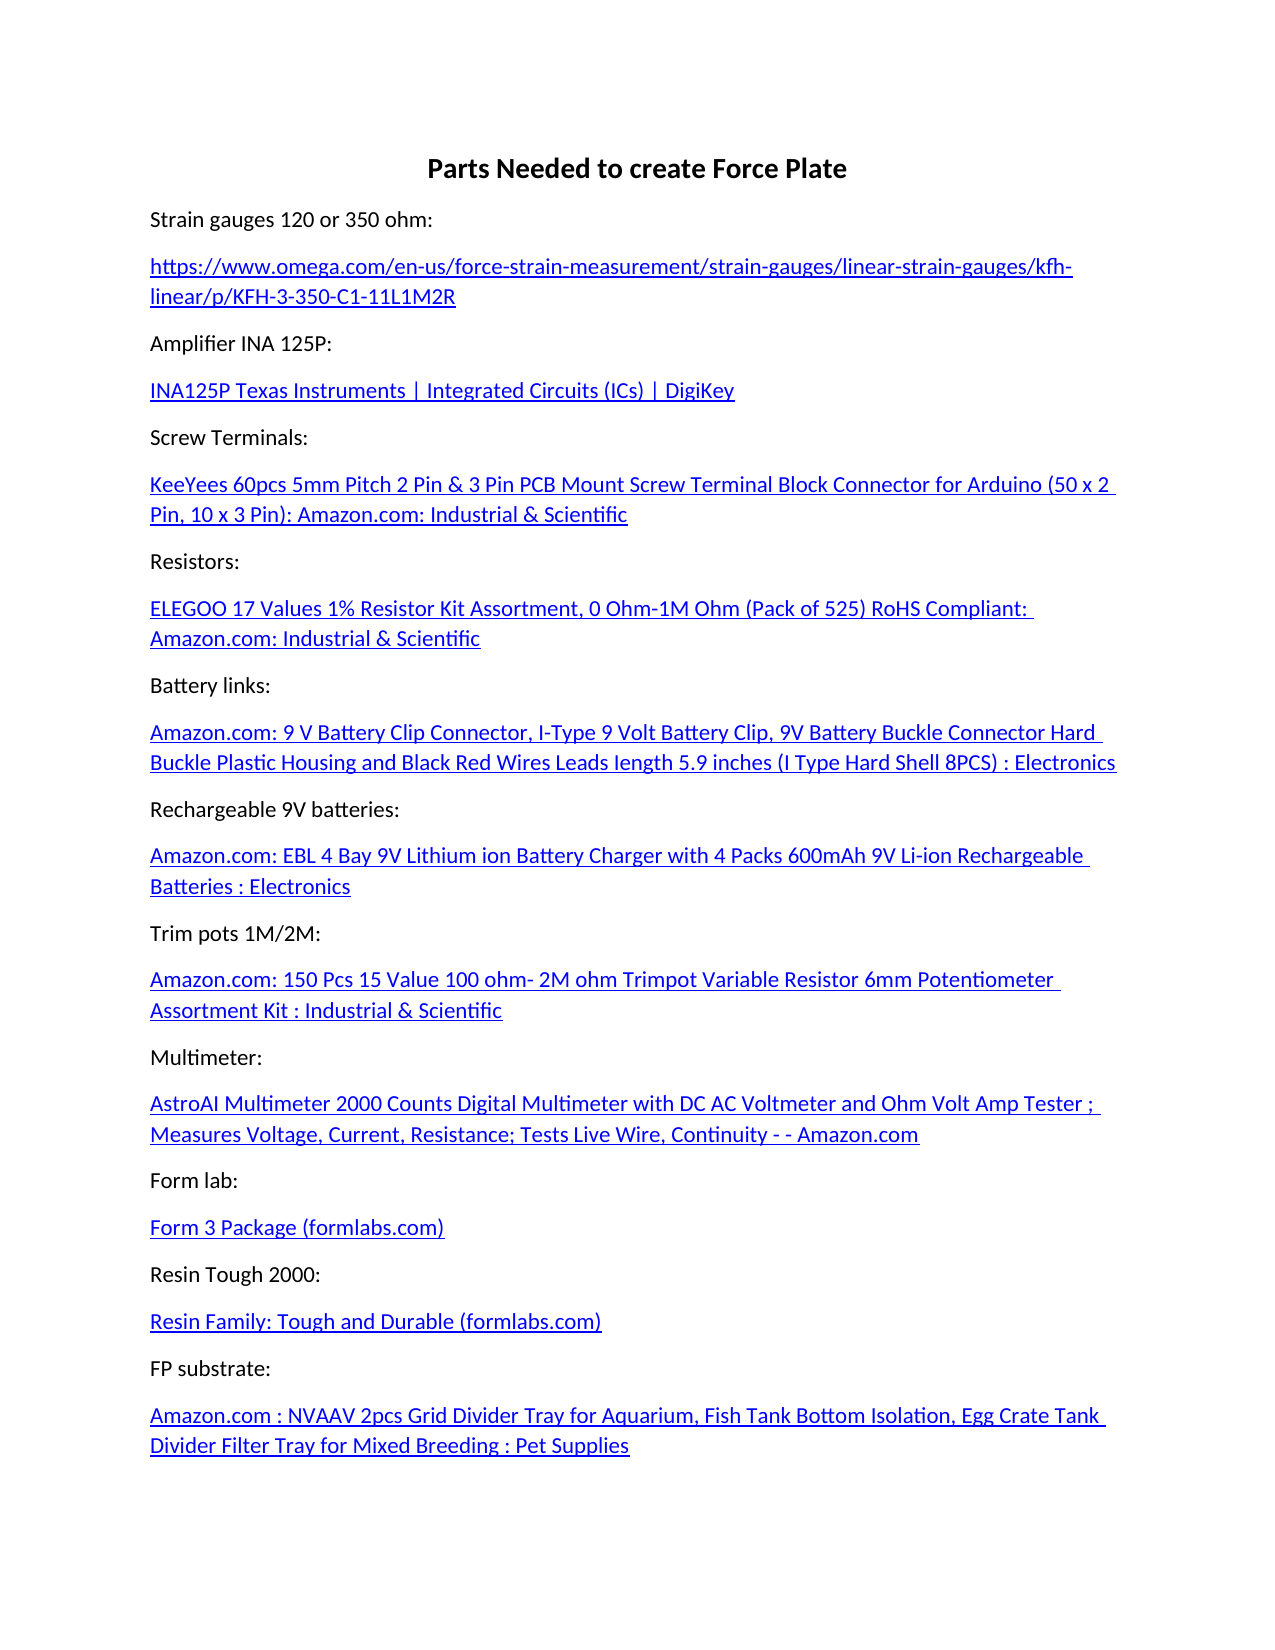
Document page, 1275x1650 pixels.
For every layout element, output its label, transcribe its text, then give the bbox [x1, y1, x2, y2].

text Amazon.com: 150 Pcs 15 Value 100 ohm- 2M ohm Trimpot Variable Resistor 6mm Potentiometer Assortment Kit : Industrial & Scientific [150, 966, 1125, 1024]
text AstroAI Multimeter 2000 Counts Digital Multimeter with DC AC Voltmeter and Ohm Volt Amp Tester ; Measures Voltage, Current, Resistance; Tests Live Wire, Continuity - - Amazon.com [150, 1089, 1125, 1148]
text Screw Terminals: [150, 423, 1125, 451]
text Amazon.com: 9 V Battery Clip Connector, I-Type 9 Volt Battery Clip, 9V Battery Buckle Connector Hard Buckle Plastic Housing and Black Red Wires Leads Iength 5.9 inches (I Type Hard Shell 8PCS) : Electronics [150, 718, 1125, 776]
text Strain gauges 120 or 350 ohm: [150, 205, 1125, 233]
text Rechargeable 9V batteries: [150, 795, 1125, 823]
text INA125P Texas Instruments | Integrated Circuits (ICs) | DigiKey [150, 376, 1125, 404]
text Trim pots 1M/2M: [150, 919, 1125, 947]
text Resistors: [150, 547, 1125, 575]
text Form 3 Package (formlabs.com) [150, 1213, 1125, 1241]
text Amazon.com: EBL 4 Bay 9V Lithium ion Battery Charger with 4 Packs 600mAh 9V Li-ion Rechargeable Batteries : Electronics [150, 842, 1125, 900]
text Resin Family: Tough and Durable (formlabs.com) [150, 1307, 1125, 1335]
text Multimeter: [150, 1043, 1125, 1071]
text Form lab: [150, 1167, 1125, 1194]
text https://www.omega.com/en-us/force-strain-measurement/strain-gauges/linear-strain-gauges/kfh-linear/p/KFH-3-350-C1-11L1M2R [150, 252, 1125, 310]
text Parts Needed to create Force Plate [150, 150, 1125, 186]
text Battery links: [150, 671, 1125, 699]
text Amazon.com : NVAAV 2pcs Grid Divider Tray for Aquarium, Fish Tank Bottom Isolation, Egg Crate Tank Divider Filter Tray for Mixed Breeding : Pet Supplies [150, 1401, 1125, 1459]
text FP substrate: [150, 1354, 1125, 1382]
text Resin Tough 2000: [150, 1260, 1125, 1288]
text ELEGOO 17 Values 1% Resistor Kit Assortment, 0 Ohm-1M Ohm (Pack of 525) RoHS Compliant: Amazon.com: Industrial & Scientific [150, 594, 1125, 652]
text KeeYees 60pcs 5mm Pitch 2 Pin & 3 Pin PCB Mount Screw Terminal Block Connector for Arduino (50 x 2 Pin, 10 x 3 Pin): Amazon.com: Industrial & Scientific [150, 470, 1125, 528]
text Amplifier INA 125P: [150, 329, 1125, 357]
